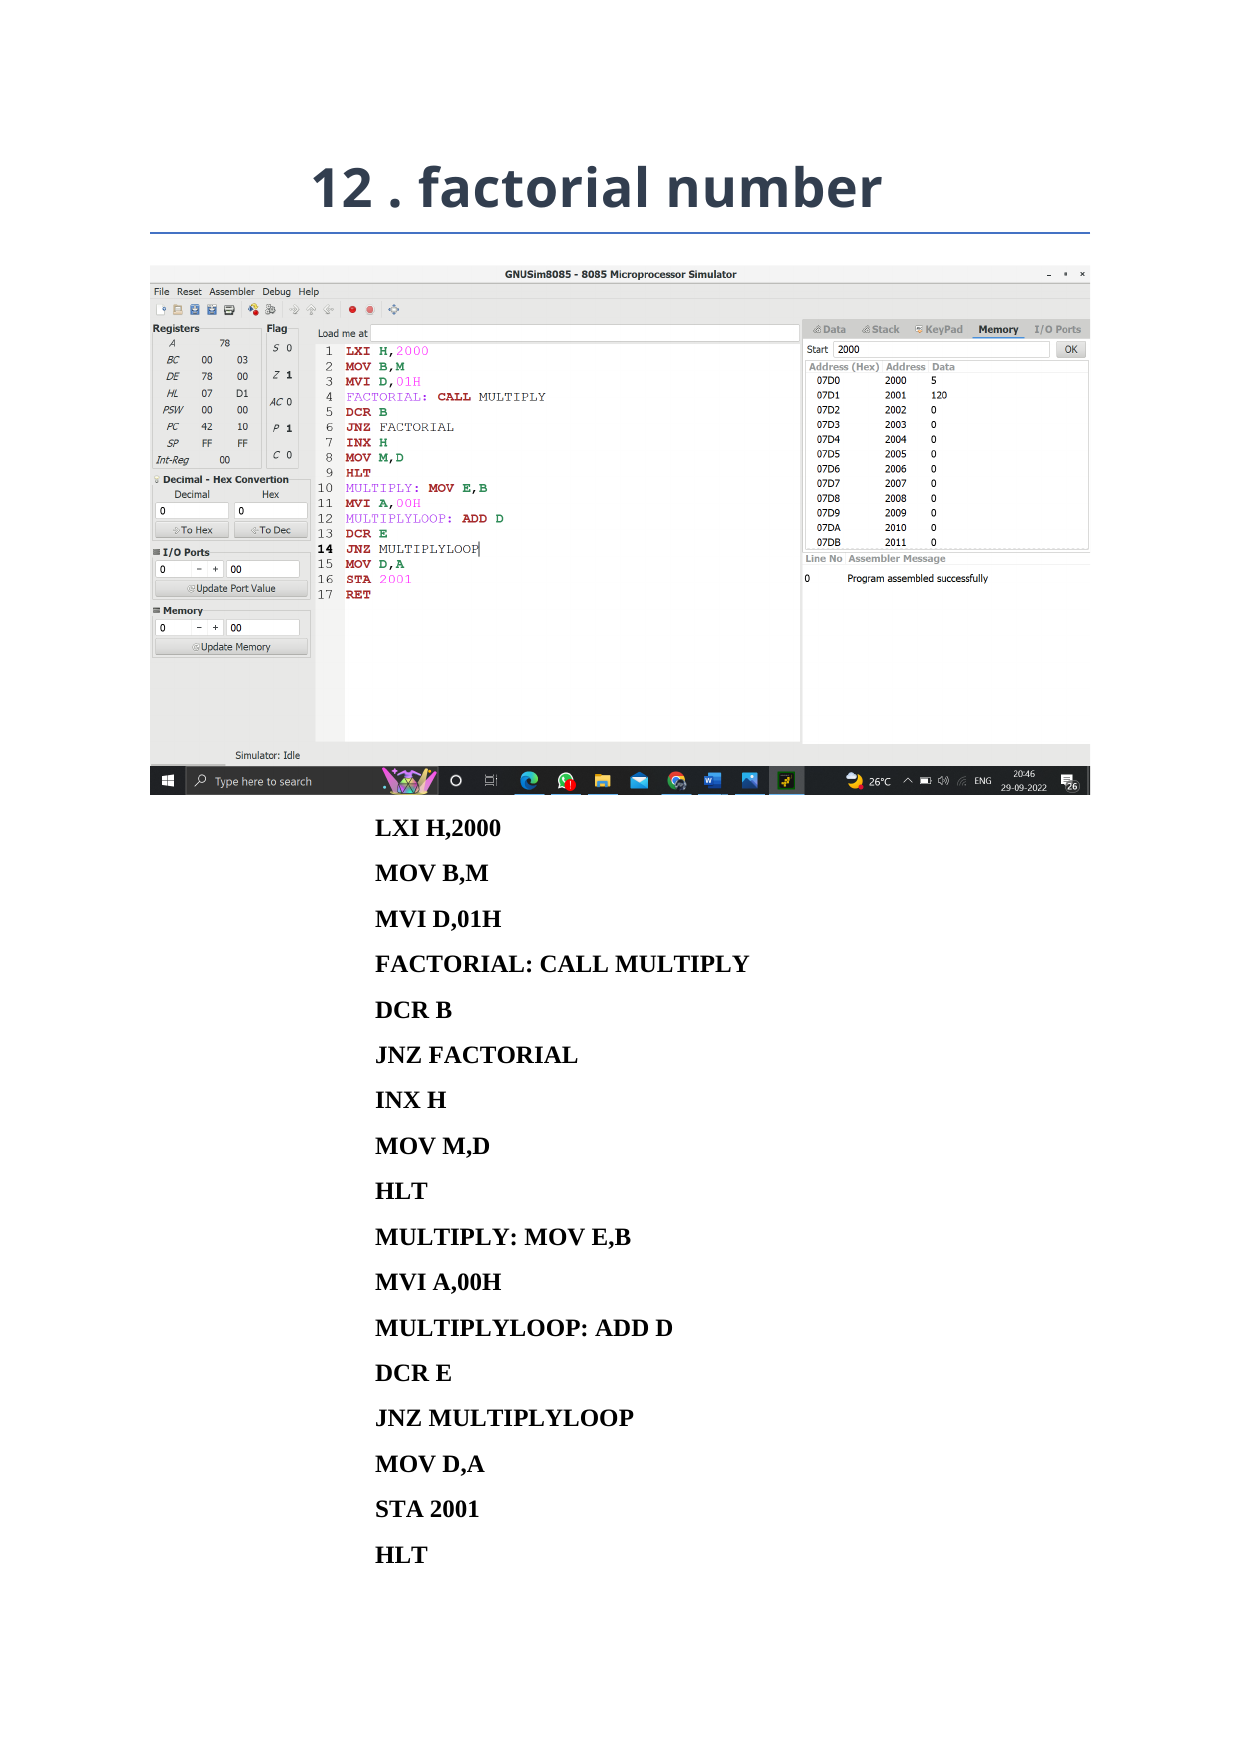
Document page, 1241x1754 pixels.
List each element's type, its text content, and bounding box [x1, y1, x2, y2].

text FACTORIAL: CALL MULTIPLY [375, 949, 1090, 978]
text DCR B [375, 995, 1090, 1023]
text MVI D,01H [375, 904, 1090, 933]
text STA 2001 [375, 1494, 1090, 1523]
text HLT [375, 1176, 1090, 1205]
text MOV B,M [375, 858, 1090, 887]
text MOV D,A [375, 1449, 1090, 1478]
text HLT [375, 1540, 1090, 1568]
title 12 . factorial number [150, 150, 1090, 232]
text INX H [375, 1086, 1090, 1114]
text JNZ MULTIPLYLOOP [375, 1403, 1090, 1432]
text LXI H,2000 [375, 813, 1090, 842]
text MOV M,D [375, 1131, 1090, 1160]
text DCR E [375, 1358, 1090, 1387]
text MULTIPLYLOOP: ADD D [375, 1313, 1090, 1341]
text MVI A,00H [375, 1267, 1090, 1296]
text JNZ FACTORIAL [375, 1040, 1090, 1069]
picture [150, 265, 1091, 795]
text MULTIPLY: MOV E,B [375, 1222, 1090, 1251]
